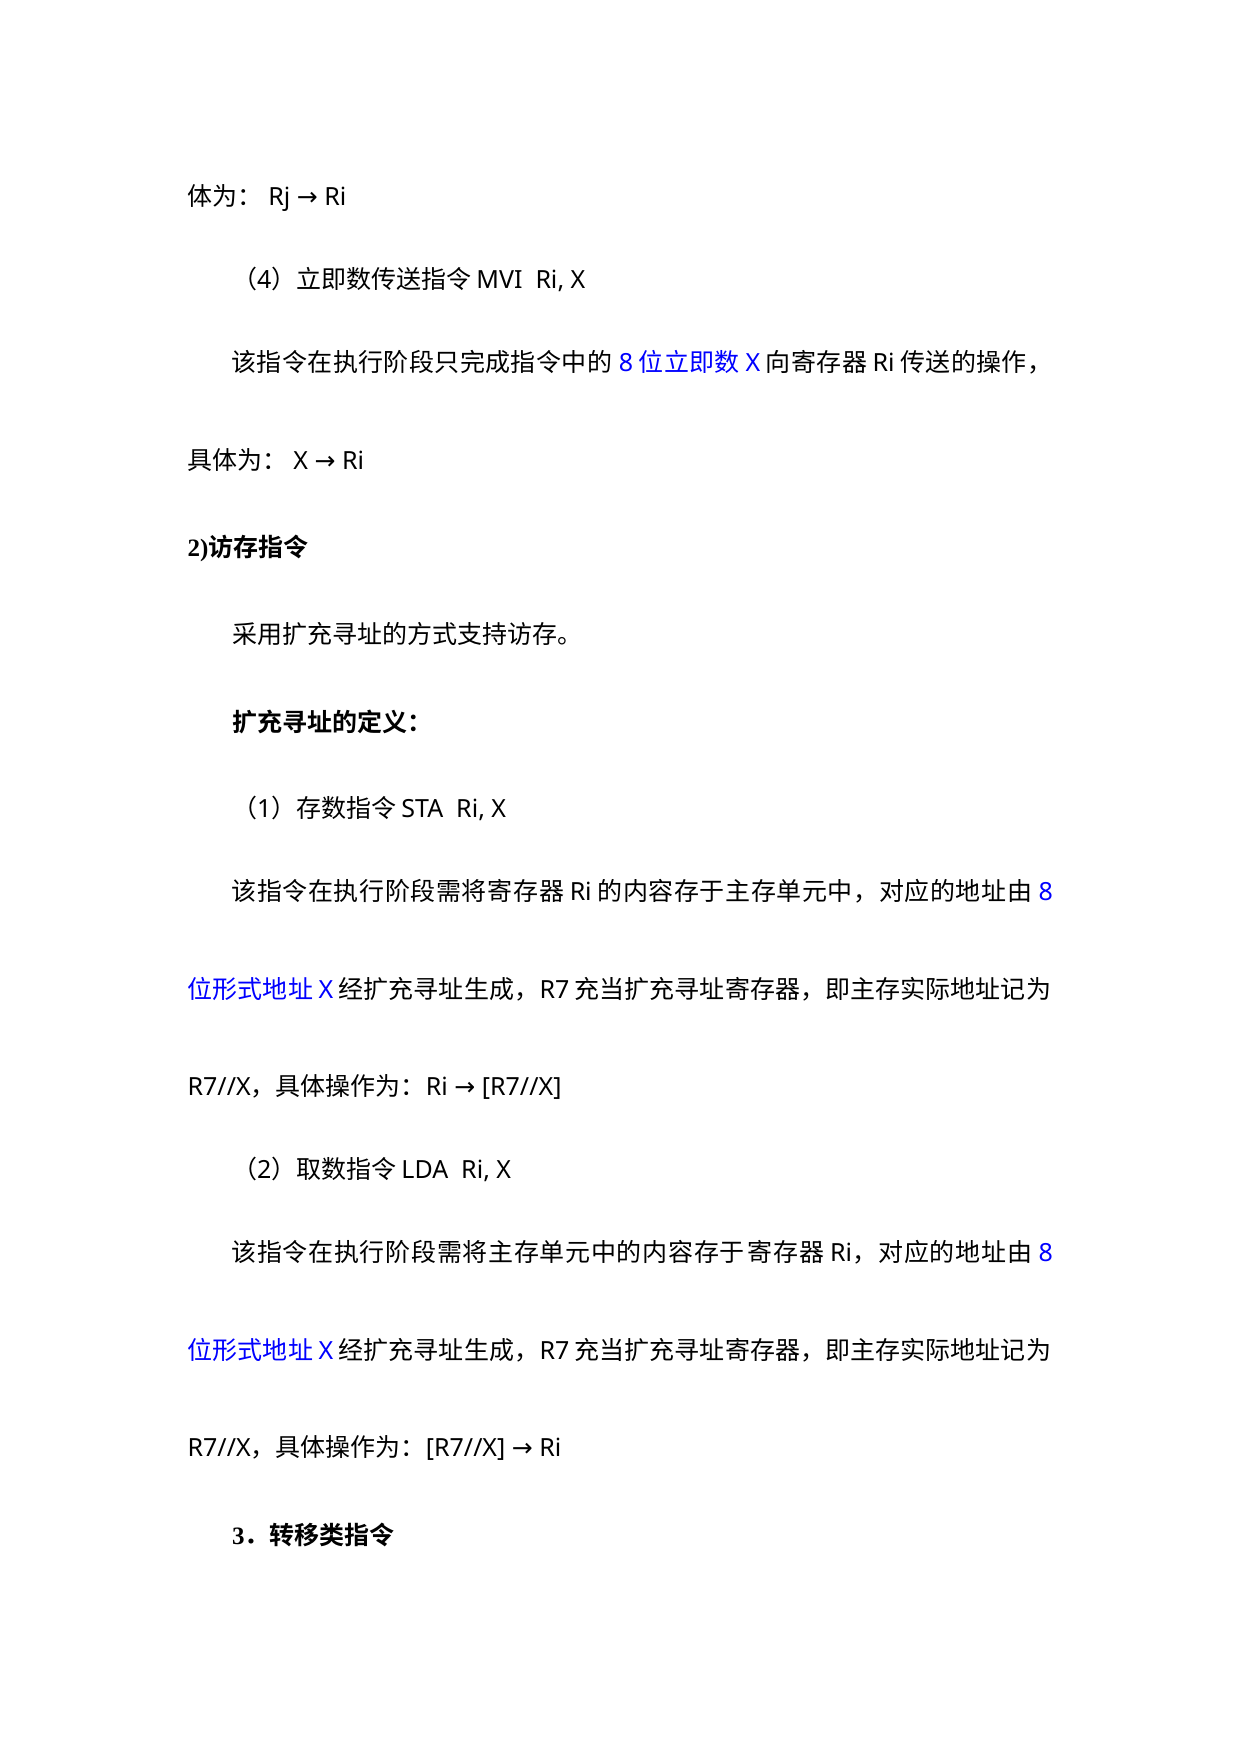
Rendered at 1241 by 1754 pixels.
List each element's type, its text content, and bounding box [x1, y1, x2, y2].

text 扩充寻址的定义： [187, 688, 1053, 753]
text 采用扩充寻址的方式支持访存。 [187, 600, 1053, 665]
text 该指令在执行阶段需将寄存器Ri的内容存于主存单元中，对应的地址由8位形式地址X经扩充寻址生成，R7充当扩充寻址寄存器，即主存实际地址记为R7//X，具体操作为：Ri → [R7//X] [187, 857, 1053, 1117]
text 2)访存指令 [187, 513, 1053, 578]
text 3．转移类指令 [187, 1501, 1053, 1566]
text （2）取数指令LDA Ri, X [187, 1135, 1053, 1200]
text （1）存数指令STA Ri, X [187, 774, 1053, 839]
text （4）立即数传送指令MVI Ri, X [187, 245, 1053, 310]
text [187, 162, 1053, 227]
text 该指令在执行阶段需将主存单元中的内容存于寄存器Ri，对应的地址由8位形式地址X经扩充寻址生成，R7充当扩充寻址寄存器，即主存实际地址记为R7//X，具体操作为：[R7//X] → Ri [187, 1218, 1053, 1478]
text 该指令在执行阶段只完成指令中的8位立即数X向寄存器Ri传送的操作，具体为： X → Ri [187, 328, 1053, 491]
